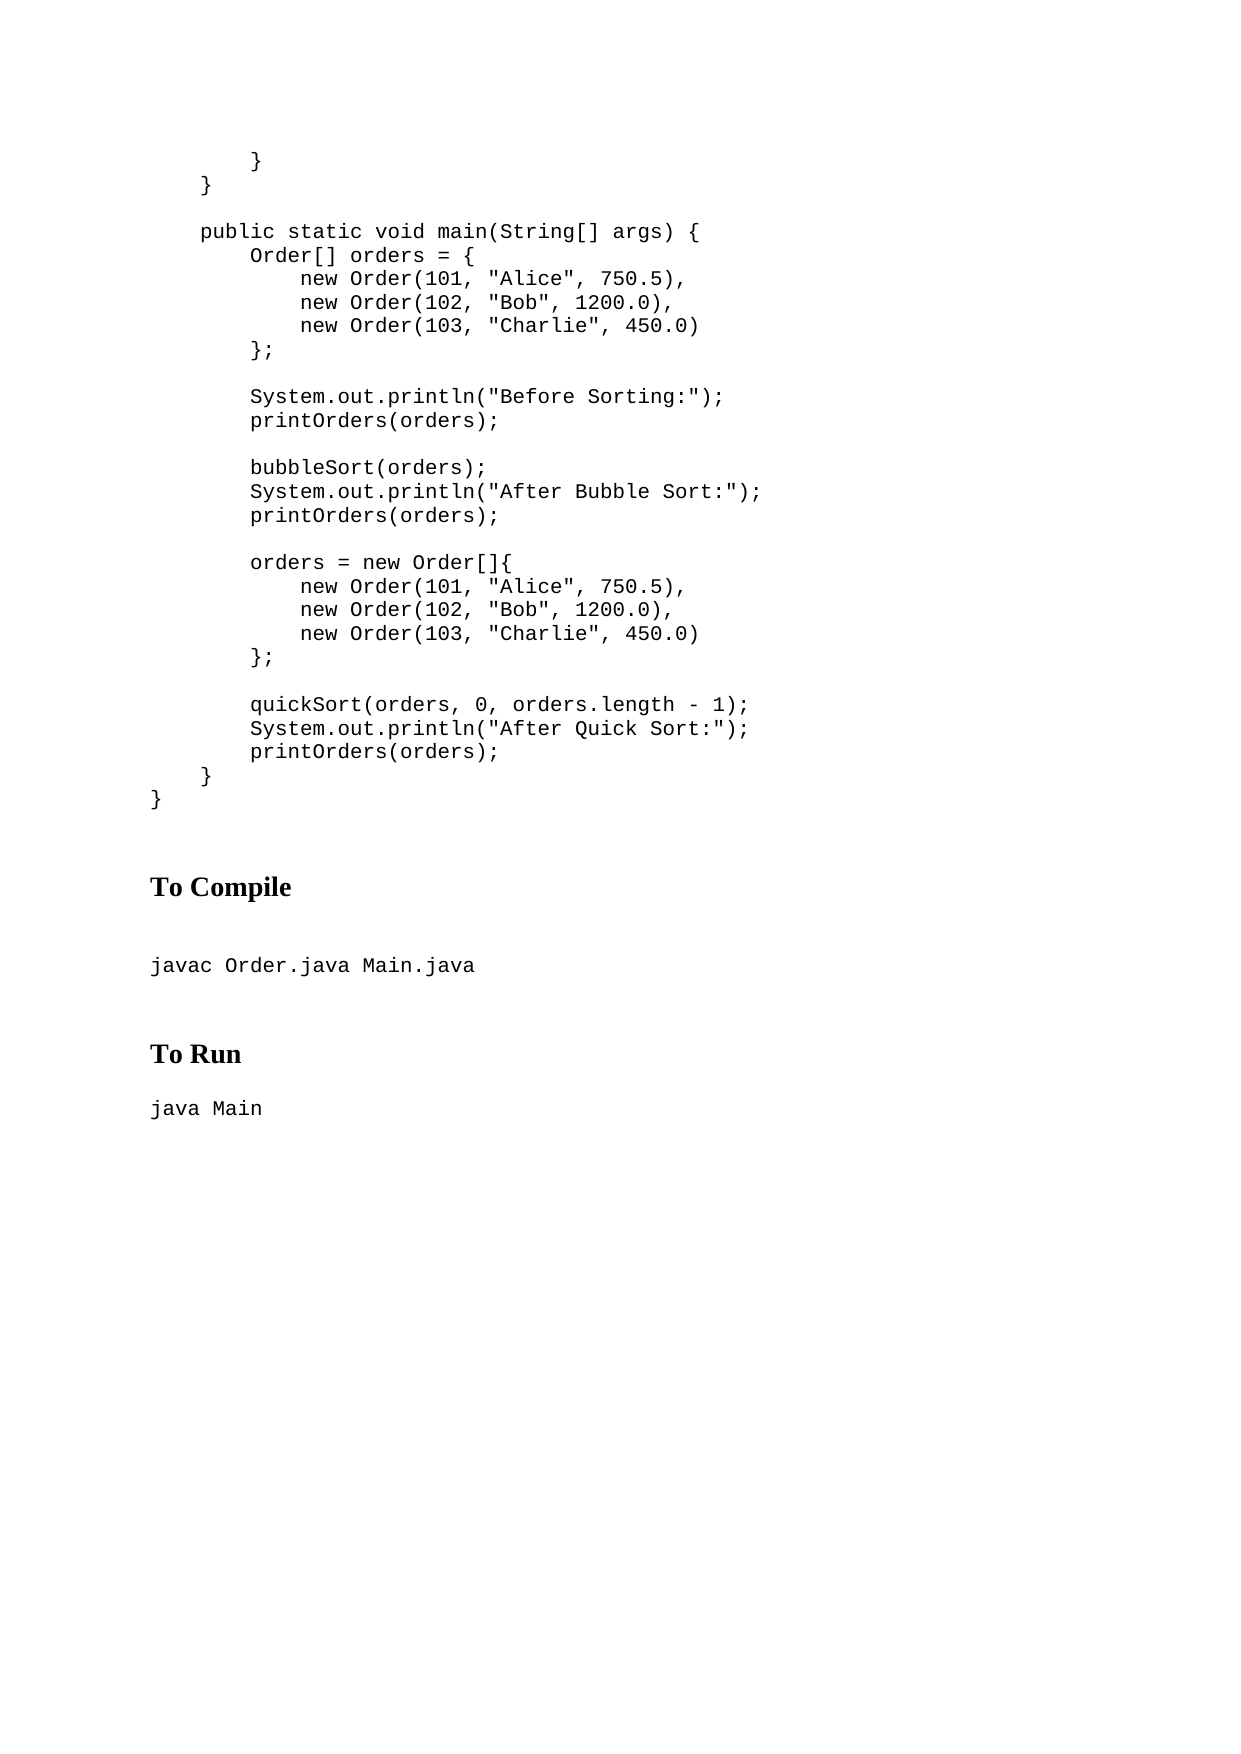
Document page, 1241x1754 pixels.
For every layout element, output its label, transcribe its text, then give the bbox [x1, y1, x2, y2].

text java Main [150, 1098, 1090, 1122]
text new Order(102, "Bob", 1200.0), [150, 292, 1090, 316]
text To Run [150, 1037, 1090, 1069]
text Order[] orders = { [150, 244, 1090, 268]
text To Compile [150, 870, 1090, 902]
text new Order(103, "Charlie", 450.0) [150, 623, 1090, 647]
text System.out.println("After Quick Sort:"); [150, 717, 1090, 741]
text quickSort(orders, 0, orders.length - 1); [150, 694, 1090, 717]
text } [150, 150, 1090, 174]
text System.out.println("After Bubble Sort:"); [150, 481, 1090, 505]
text }; [150, 339, 1090, 363]
text printOrders(orders); [150, 741, 1090, 765]
text orders = new Order[]{ [150, 552, 1090, 576]
text printOrders(orders); [150, 410, 1090, 434]
text public static void main(String[] args) { [150, 221, 1090, 244]
text }; [150, 647, 1090, 670]
text new Order(103, "Charlie", 450.0) [150, 316, 1090, 339]
text } [150, 788, 1090, 812]
text } [150, 174, 1090, 197]
text bubbleSort(orders); [150, 457, 1090, 481]
text new Order(101, "Alice", 750.5), [150, 268, 1090, 292]
text } [150, 765, 1090, 788]
text new Order(101, "Alice", 750.5), [150, 576, 1090, 599]
text javac Order.java Main.java [150, 955, 1090, 979]
text System.out.println("Before Sorting:"); [150, 386, 1090, 410]
text new Order(102, "Bob", 1200.0), [150, 599, 1090, 623]
text printOrders(orders); [150, 505, 1090, 528]
